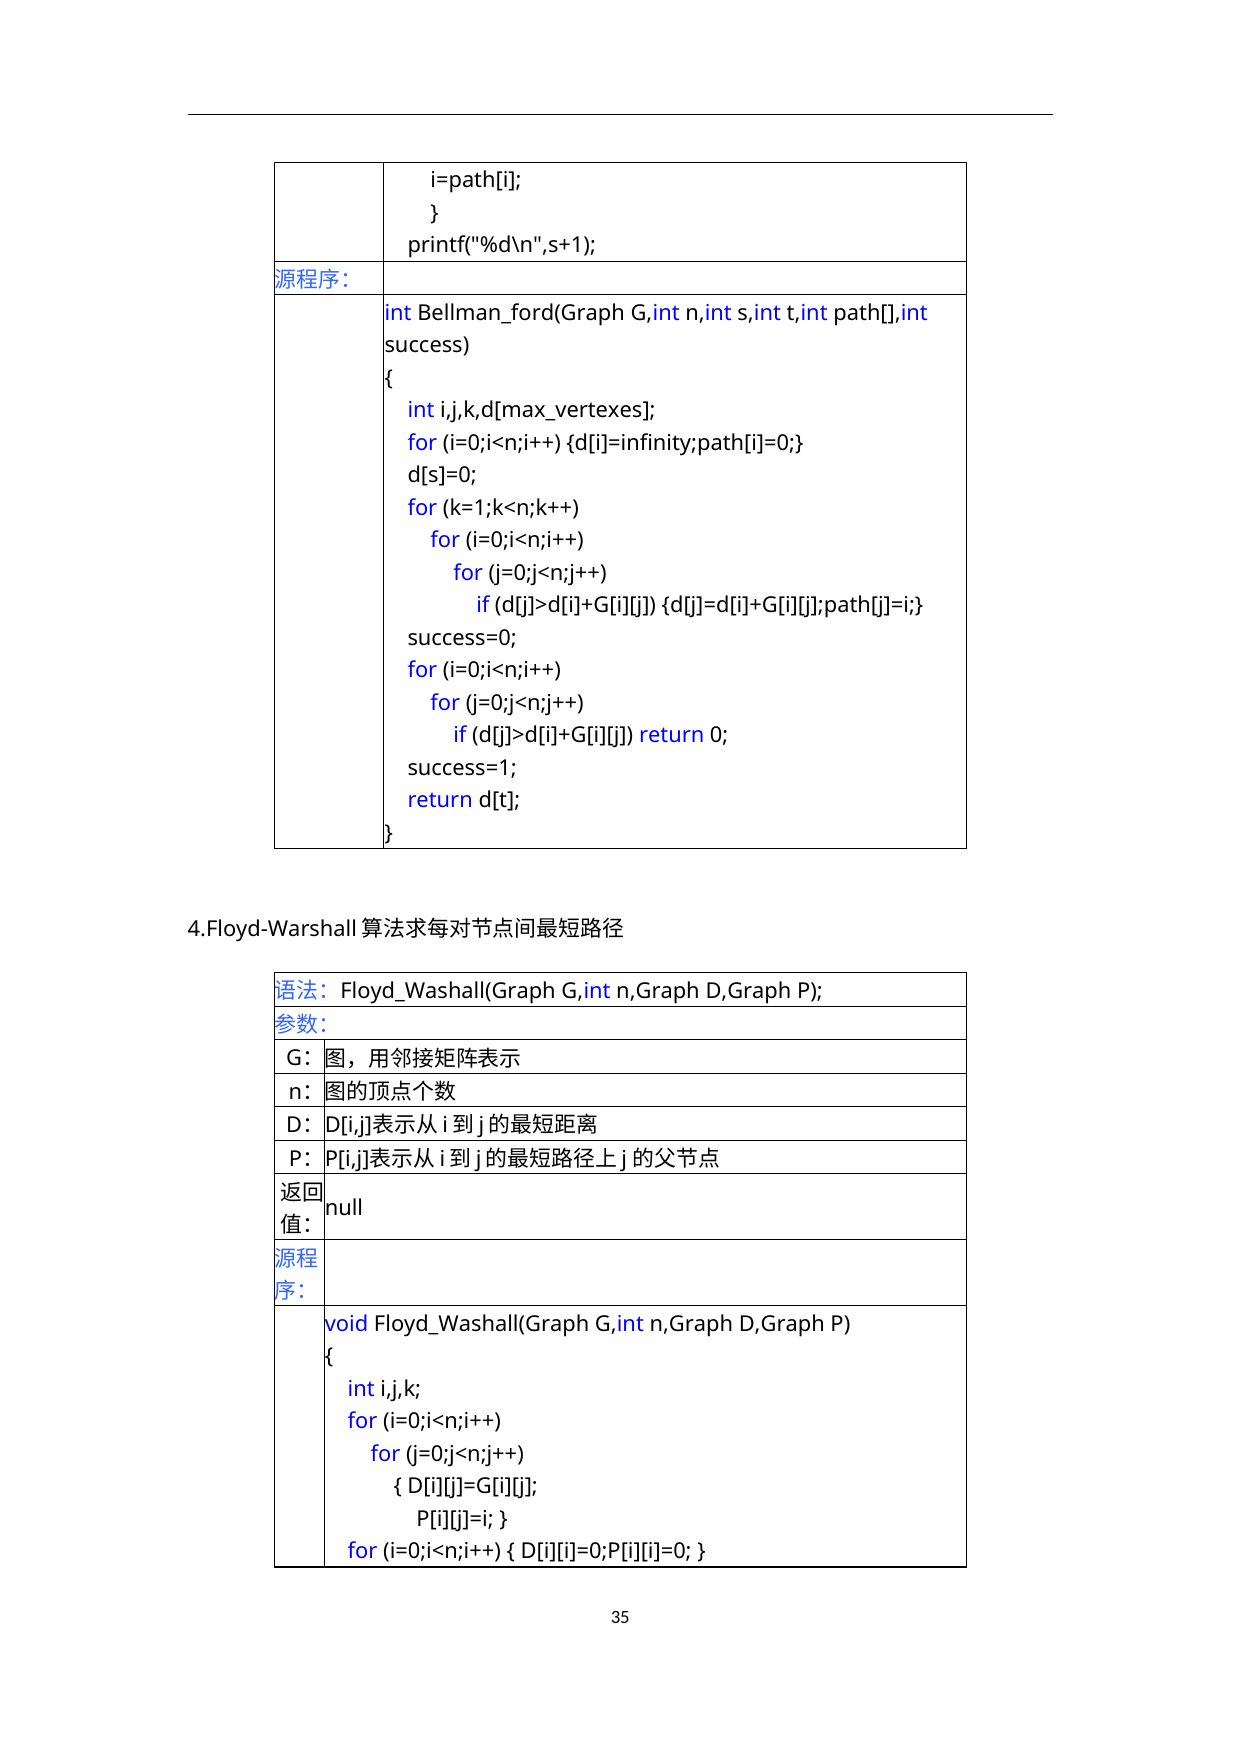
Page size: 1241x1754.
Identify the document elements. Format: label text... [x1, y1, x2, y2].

table_cell 源程序： [275, 262, 383, 294]
table_cell G： [275, 1040, 324, 1073]
table_cell [275, 163, 383, 261]
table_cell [325, 1306, 966, 1566]
table_cell P[i,j]表示从i到j的最短路径上j 的父节点 [325, 1141, 966, 1173]
table_header 语法：Floyd_Washall(Graph G,int n,Graph D,Graph P); [275, 973, 966, 1006]
table_cell D： [275, 1107, 324, 1140]
table_cell int Bellman_ford(Graph G,int n,int s,int t,int path[],int success) { int i,j,k,d[max_vertexes]; for (i=0;i<n;i++) {d[i]=infinity;path[i]=0;} d[s]=0; for (k=1;k<n;k++) for (i=0;i<n;i++) for (j=0;j<n;j++) if (d[j]>d[i]+G[i][j]) {d[j]=d[i]+G[i][j];path[j]=i;} success=0; for (i=0;i<n;i++) for (j=0;j<n;j++) if (d[j]>d[i]+G[i][j]) return 0; success=1; return d[t]; } [384, 295, 966, 848]
table_cell [384, 262, 966, 294]
table_cell [275, 295, 383, 848]
table_cell [275, 1306, 324, 1566]
table_cell 图，用邻接矩阵表示 [325, 1040, 966, 1073]
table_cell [384, 163, 966, 261]
table_cell n： [275, 1074, 324, 1106]
table_cell 源程序： [275, 1240, 324, 1305]
table_cell null [325, 1174, 966, 1239]
table_cell P： [275, 1141, 324, 1173]
table_cell 返回值： [275, 1174, 324, 1239]
table_cell D[i,j]表示从i到j的最短距离 [325, 1107, 966, 1140]
text 4.Floyd-Warshall算法求每对节点间最短路径 [187, 910, 1053, 943]
table_cell [325, 1240, 966, 1305]
table_cell 图的顶点个数 [325, 1074, 966, 1106]
table_cell 参数： [275, 1007, 966, 1039]
